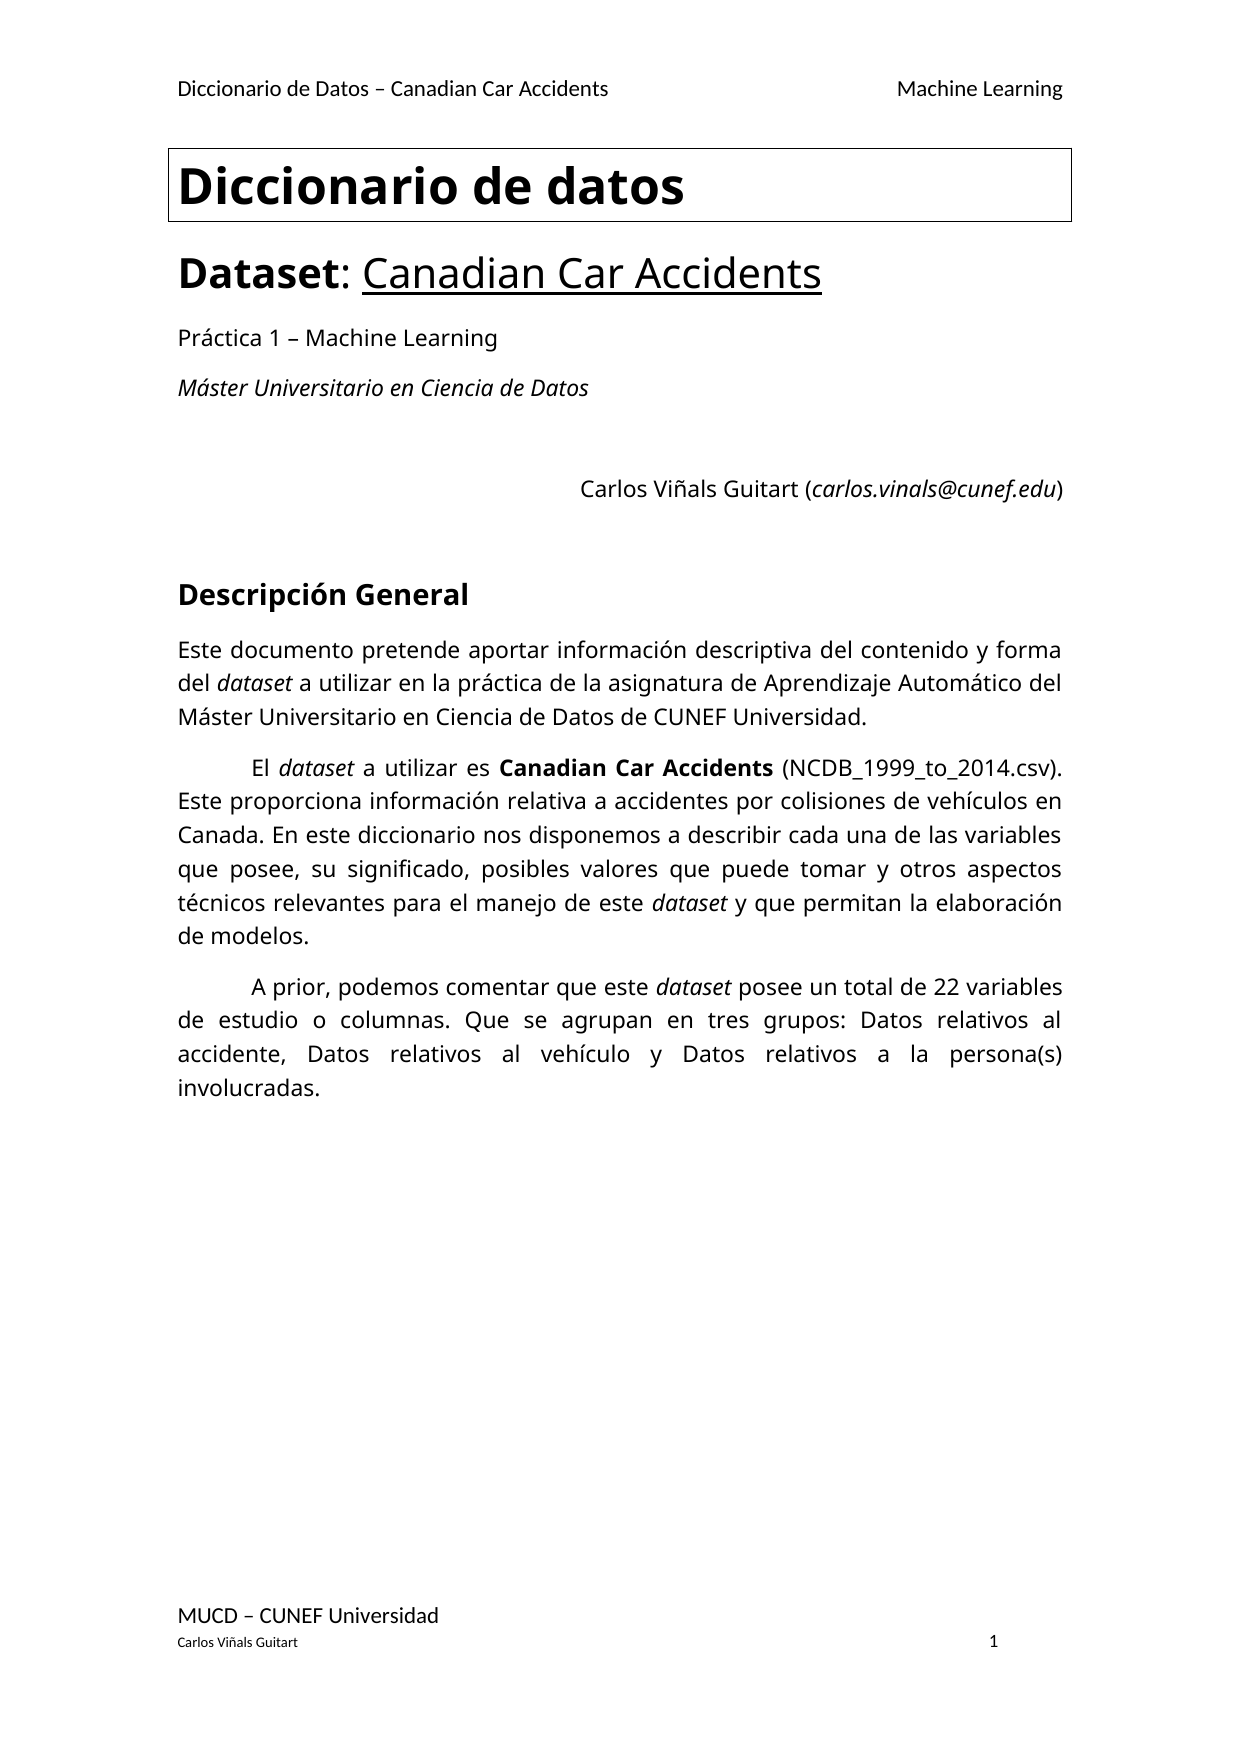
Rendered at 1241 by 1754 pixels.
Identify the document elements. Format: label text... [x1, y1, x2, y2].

text Máster Universitario en Ciencia de Datos [177, 372, 1063, 404]
text Este documento pretende aportar información descriptiva del contenido y forma del dataset a utilizar en la práctica de la asignatura de Aprendizaje Automático del Máster Universitario en Ciencia de Datos de CUNEF Universidad. [177, 633, 1063, 732]
text Diccionario de datos [169, 149, 1071, 221]
text El dataset a utilizar es Canadian Car Accidents (NCDB_1999_to_2014.csv). Este proporciona información relativa a accidentes por colisiones de vehículos en Canada. En este diccionario nos disponemos a describir cada una de las variables que posee, su significado, posibles valores que puede tomar y otros aspectos técnicos relevantes para el manejo de este dataset y que permitan la elaboración de modelos. [177, 751, 1063, 951]
text Descripción General [177, 574, 1063, 614]
text Práctica 1 – Machine Learning [177, 322, 1063, 353]
text Dataset: Canadian Car Accidents [177, 244, 1063, 301]
text Carlos Viñals Guitart (carlos.vinals@cunef.edu) [177, 473, 1063, 504]
text A prior, podemos comentar que este dataset posee un total de 22 variables de estudio o columnas. Que se agrupan en tres grupos: Datos relativos al accidente, Datos relativos al vehículo y Datos relativos a la persona(s) involucradas. [177, 971, 1063, 1103]
